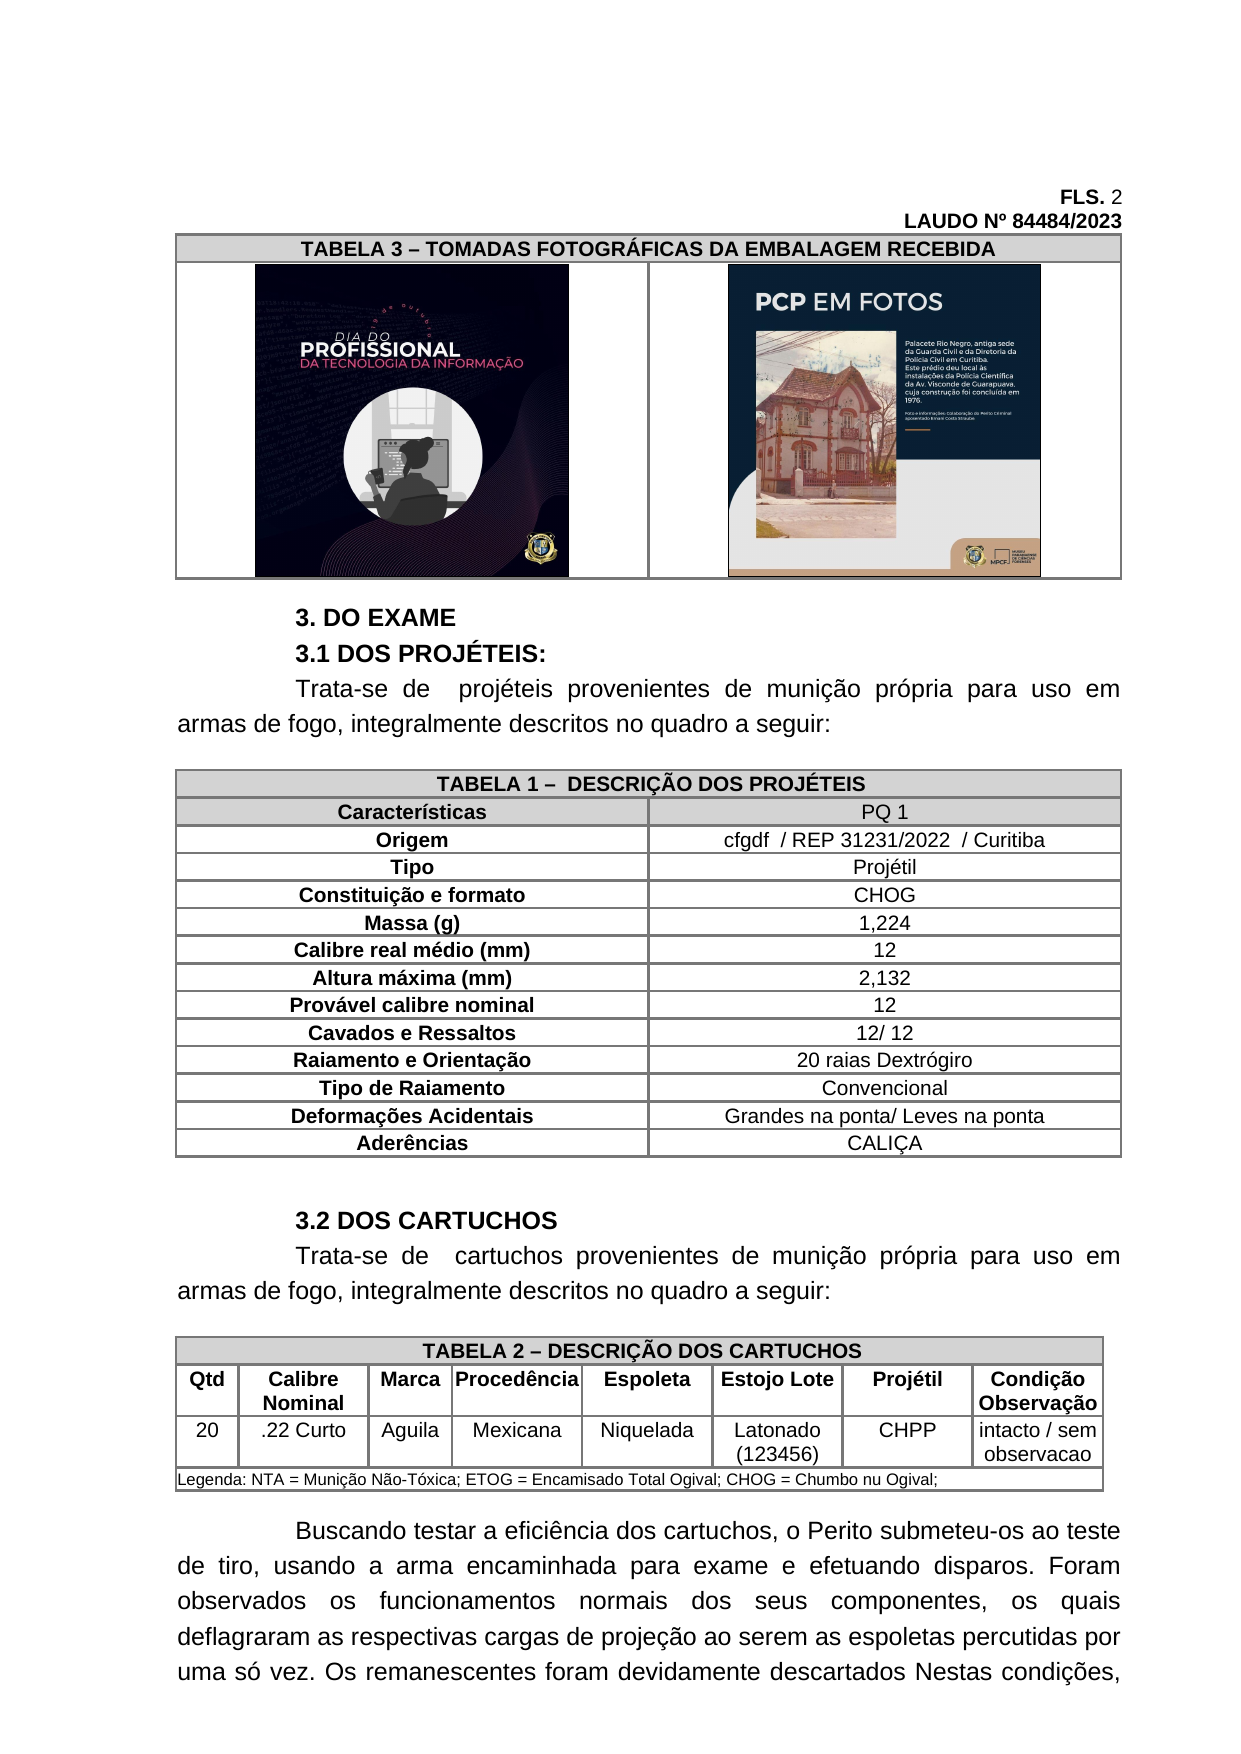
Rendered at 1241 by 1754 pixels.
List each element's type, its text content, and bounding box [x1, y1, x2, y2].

text 3.2 DOS CARTUCHOS [177, 1206, 1122, 1234]
table_cell .22 Curto [240, 1417, 367, 1466]
table_cell Procedência [453, 1366, 581, 1415]
table_cell Raiamento e Orientação [177, 1047, 647, 1072]
text 3. DO EXAME [177, 603, 1122, 632]
table_cell CHPP [844, 1417, 971, 1466]
table_cell Espoleta [583, 1366, 711, 1415]
table_cell Aguila [370, 1417, 451, 1466]
table_cell Condição Observação [974, 1366, 1102, 1415]
table_cell [177, 263, 647, 577]
table_cell Latonado (123456) [714, 1417, 841, 1466]
table_cell Calibre real médio (mm) [177, 937, 647, 962]
table_cell Convencional [650, 1075, 1120, 1100]
text Trata-se de cartuchos provenientes de munição própria para uso em armas de fogo, integralmente descritos no quadro a seguir: [177, 1241, 1122, 1305]
table_cell 20 raias Dextrógiro [650, 1047, 1120, 1072]
table_cell Grandes na ponta/ Leves na ponta [650, 1103, 1120, 1127]
table_cell Projétil [650, 854, 1120, 879]
table_header TABELA 1 – DESCRIÇÃO DOS PROJÉTEIS [177, 771, 1120, 796]
table_header TABELA 2 – DESCRIÇÃO DOS CARTUCHOS [177, 1338, 1102, 1363]
table_cell Projétil [844, 1366, 971, 1415]
table_cell 12/ 12 [650, 1020, 1120, 1045]
table_cell Cavados e Ressaltos [177, 1020, 647, 1045]
table_cell Niquelada [583, 1417, 711, 1466]
table_cell Tipo de Raiamento [177, 1075, 647, 1100]
table_cell Tipo [177, 854, 647, 879]
table_cell Altura máxima (mm) [177, 965, 647, 989]
picture [256, 265, 568, 576]
table_cell Deformações Acidentais [177, 1103, 647, 1127]
table_cell Provável calibre nominal [177, 992, 647, 1017]
table_cell Origem [177, 827, 647, 851]
text Trata-se de projéteis provenientes de munição própria para uso em armas de fogo, integralmente descritos no quadro a seguir: [177, 674, 1122, 738]
table_cell Massa (g) [177, 909, 647, 934]
table_cell CHOG [650, 882, 1120, 907]
table_cell PQ 1 [650, 799, 1120, 824]
table_cell Legenda: NTA = Munição Não-Tóxica; ETOG = Encamisado Total Ogival; CHOG = Chumbo nu Ogival; [177, 1469, 1102, 1489]
table_cell Estojo Lote [714, 1366, 841, 1415]
table_cell 12 [650, 937, 1120, 962]
picture [729, 265, 1040, 576]
table_cell Aderências [177, 1130, 647, 1155]
table_cell Qtd [177, 1366, 237, 1415]
table_cell Marca [370, 1366, 451, 1415]
table_cell 12 [650, 992, 1120, 1017]
table_cell intacto / sem observacao [974, 1417, 1102, 1466]
table_cell Mexicana [453, 1417, 581, 1466]
table_cell CALIÇA [650, 1130, 1120, 1155]
table_header TABELA 3 – TOMADAS FOTOGRÁFICAS DA EMBALAGEM RECEBIDA [177, 236, 1120, 261]
table_cell 20 [177, 1417, 237, 1466]
table_cell 2,132 [650, 965, 1120, 989]
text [177, 1516, 1122, 1686]
text 3.1 DOS PROJÉTEIS: [177, 639, 1122, 667]
table_cell Calibre Nominal [240, 1366, 367, 1415]
table_cell cfgdf / REP 31231/2022 / Curitiba [650, 827, 1120, 851]
table_cell Características [177, 799, 647, 824]
table_cell Constituição e formato [177, 882, 647, 907]
table_cell 1,224 [650, 909, 1120, 934]
table_cell [650, 263, 1120, 577]
